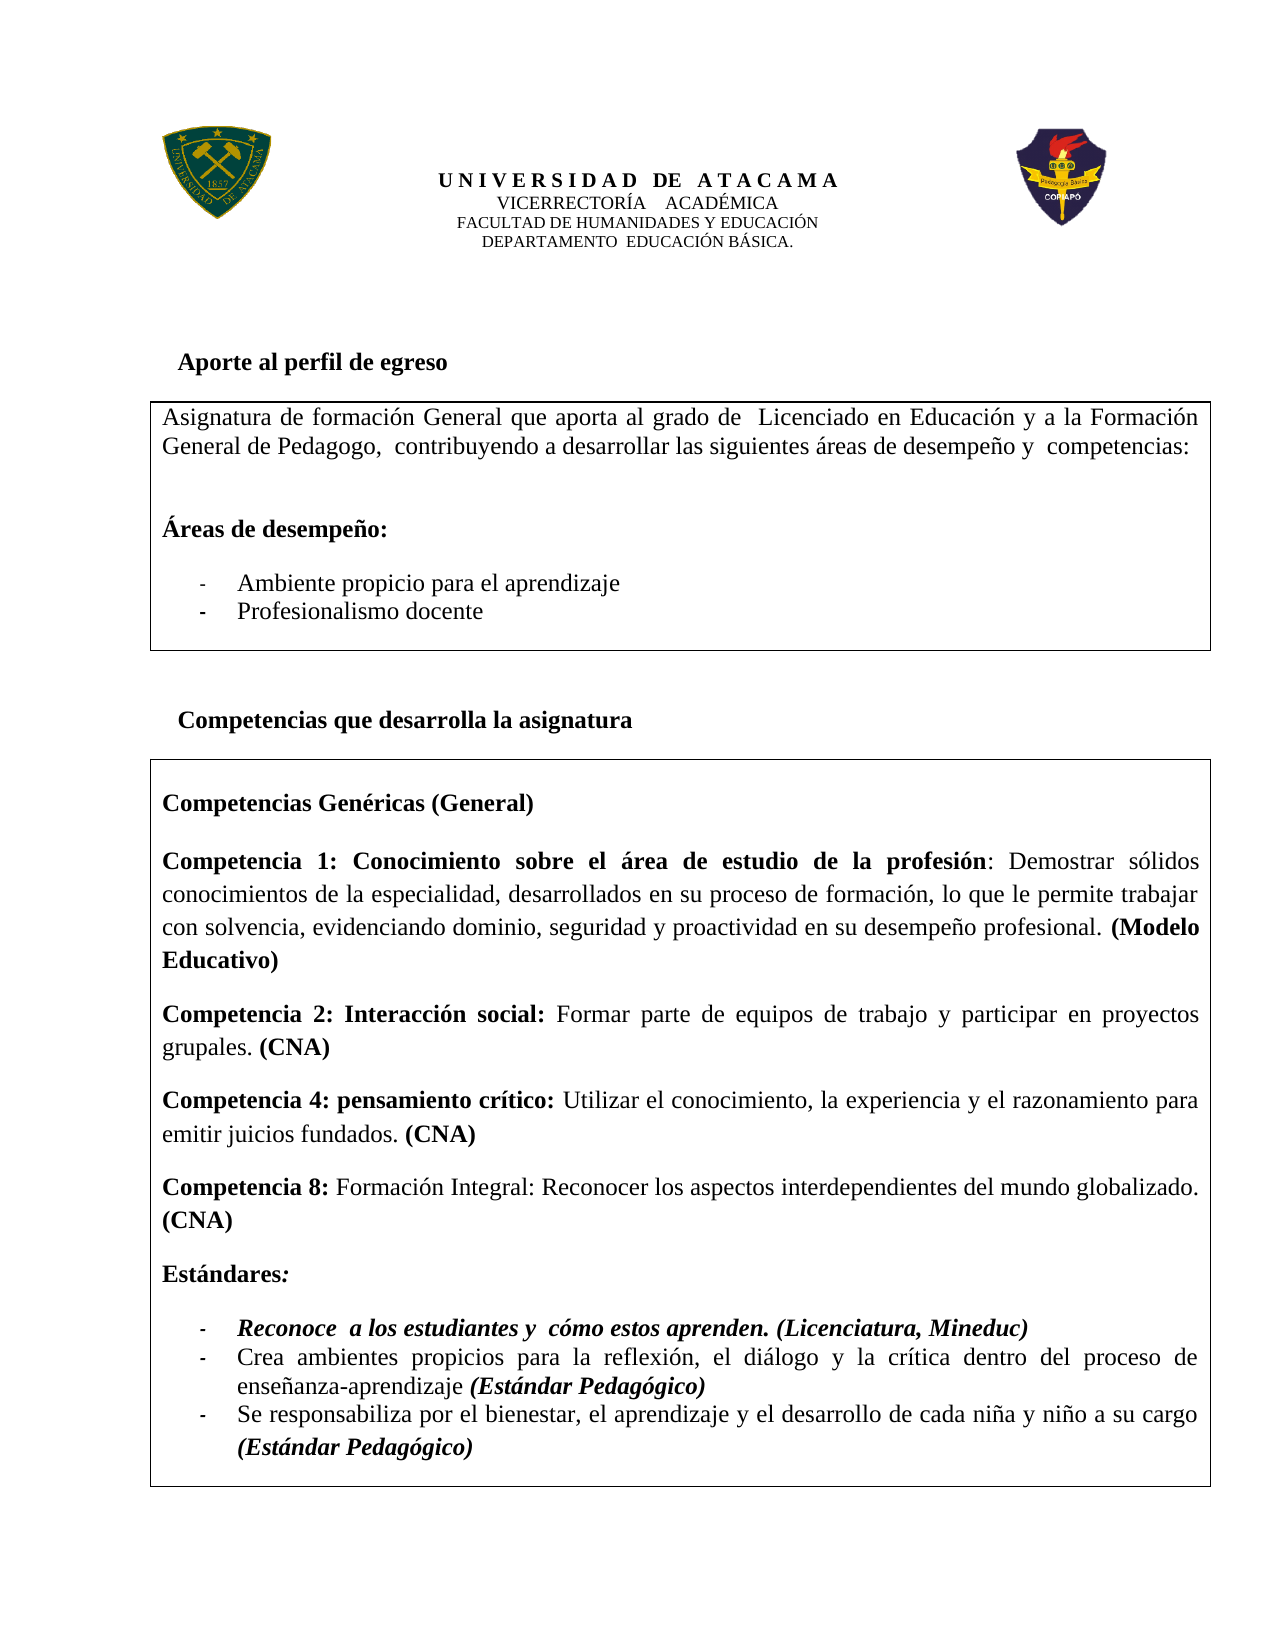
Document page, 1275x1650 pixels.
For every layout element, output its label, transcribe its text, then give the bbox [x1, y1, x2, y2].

picture [1013, 126, 1108, 228]
text Aporte al perfil de egreso [177, 347, 1098, 376]
picture [162, 126, 272, 219]
text Competencias que desarrolla la asignatura [177, 705, 1098, 733]
table_header Asignatura de formación General que aporta al grado de Licenciado en Educación y a la Formación General de Pedagogo, contribuyendo a desarrollar las siguientes áreas de desempeño y competencias: Áreas de desempeño: Ambiente propicio para el aprendizaje Profesionalismo docente [151, 403, 1210, 650]
